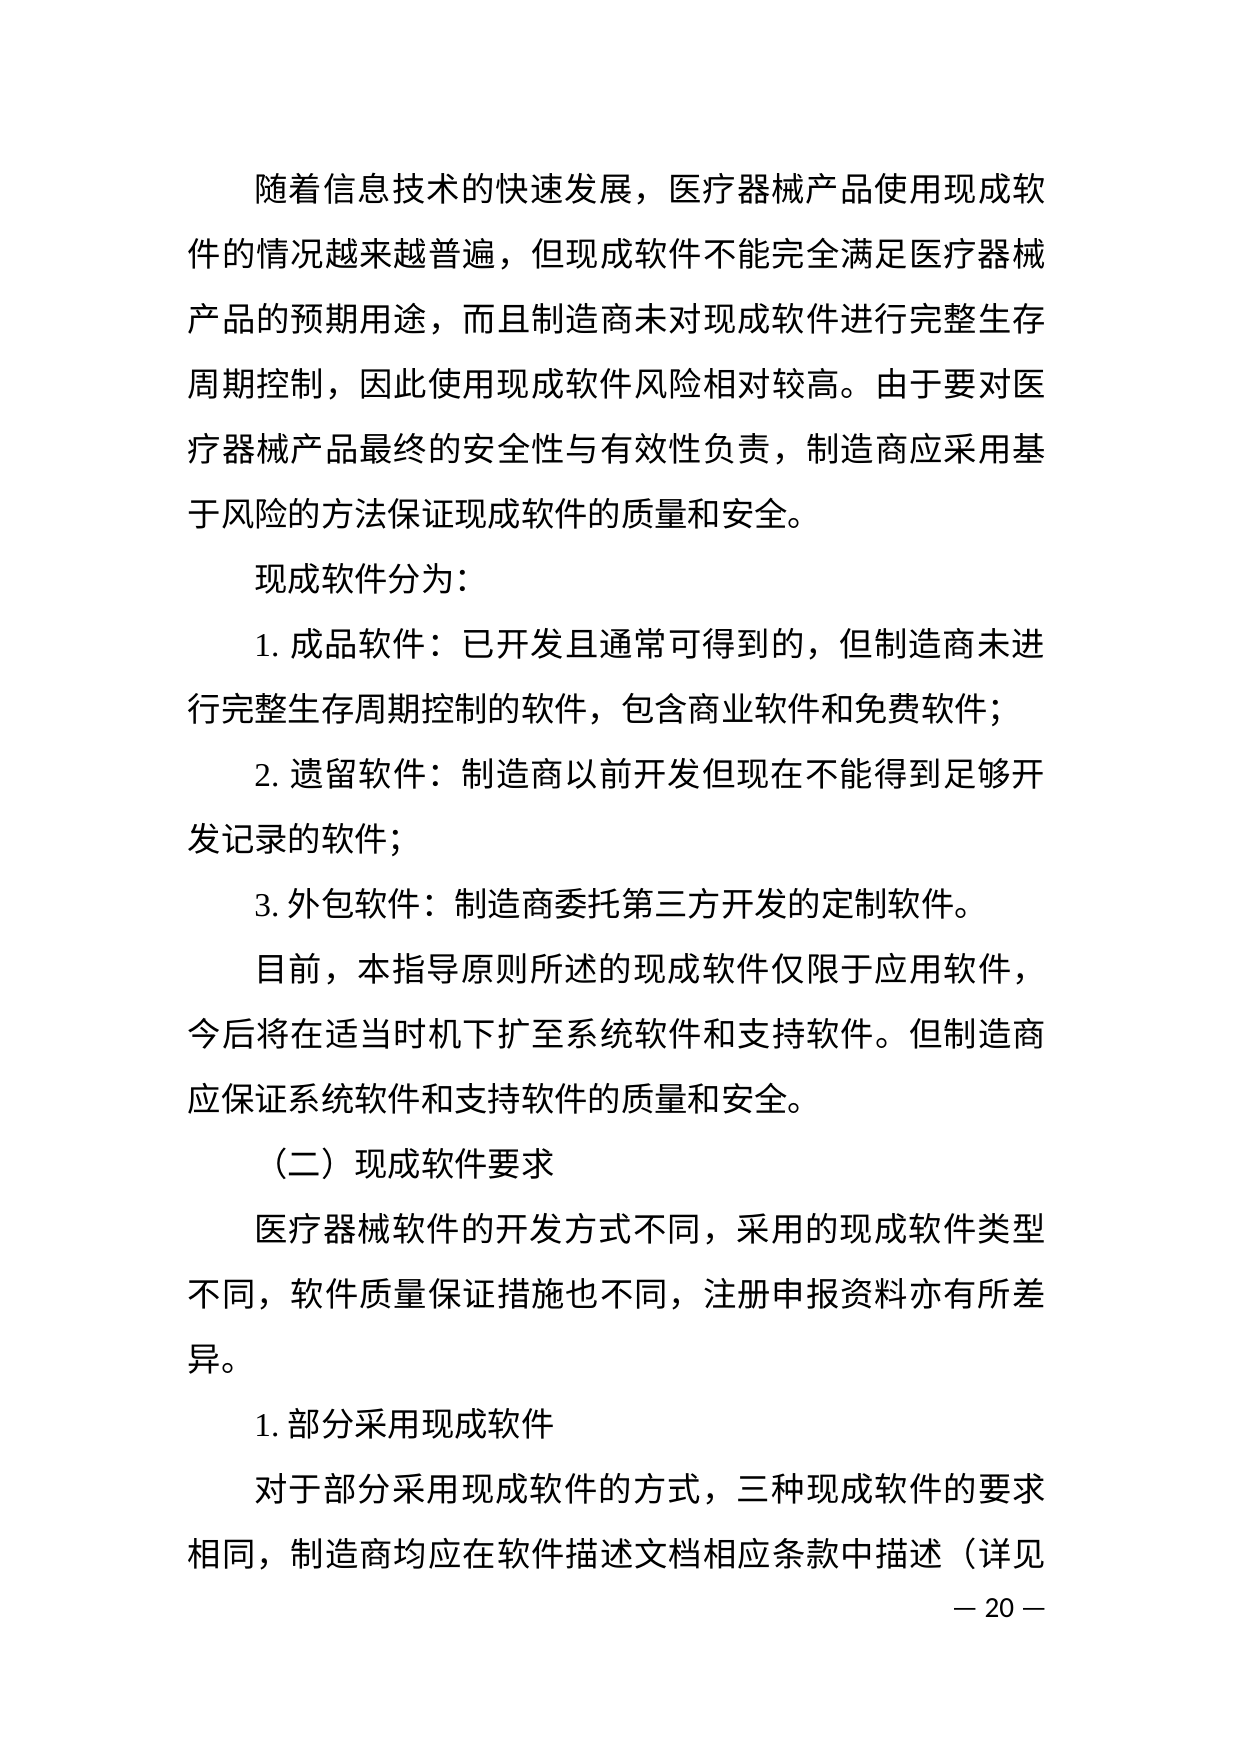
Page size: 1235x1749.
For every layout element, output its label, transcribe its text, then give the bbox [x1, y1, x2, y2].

text 医疗器械软件的开发方式不同，采用的现成软件类型不同，软件质量保证措施也不同，注册申报资料亦有所差异。 [187, 1194, 1047, 1389]
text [187, 1454, 1047, 1584]
text （二）现成软件要求 [187, 1129, 1047, 1194]
text 现成软件分为： [187, 544, 1047, 609]
text 2. 遗留软件：制造商以前开发但现在不能得到足够开发记录的软件； [187, 739, 1047, 869]
text 1. 部分采用现成软件 [187, 1389, 1047, 1454]
text 1. 成品软件：已开发且通常可得到的，但制造商未进行完整生存周期控制的软件，包含商业软件和免费软件； [187, 609, 1047, 739]
text 目前，本指导原则所述的现成软件仅限于应用软件，今后将在适当时机下扩至系统软件和支持软件。但制造商应保证系统软件和支持软件的质量和安全。 [187, 934, 1047, 1129]
text 3. 外包软件：制造商委托第三方开发的定制软件。 [187, 869, 1047, 934]
text 随着信息技术的快速发展，医疗器械产品使用现成软件的情况越来越普遍，但现成软件不能完全满足医疗器械产品的预期用途，而且制造商未对现成软件进行完整生存周期控制，因此使用现成软件风险相对较高。由于要对医疗器械产品最终的安全性与有效性负责，制造商应采用基于风险的方法保证现成软件的质量和安全。 [187, 154, 1047, 544]
